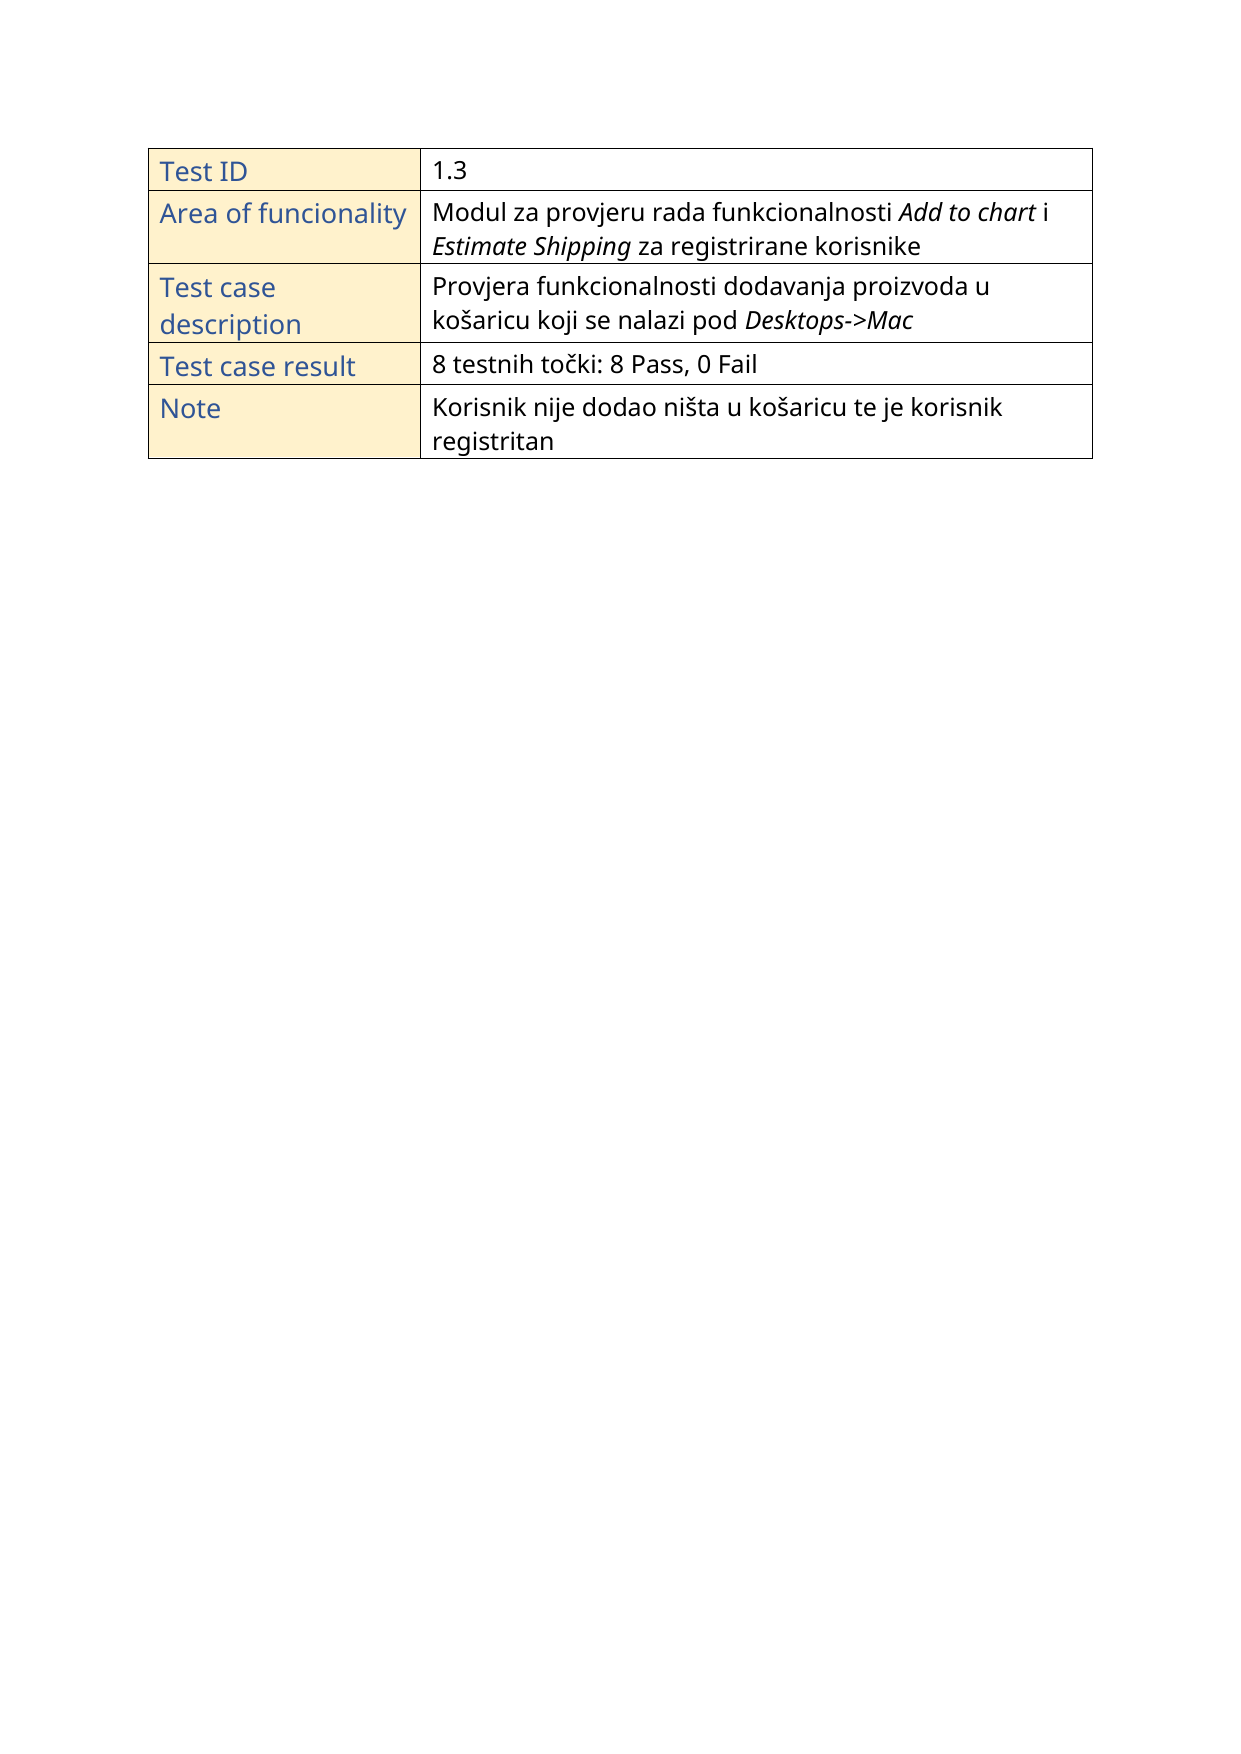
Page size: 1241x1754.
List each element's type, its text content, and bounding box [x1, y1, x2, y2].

table_cell Note [149, 385, 420, 457]
table_header 1.3 [421, 149, 1092, 190]
table_cell Area of funcionality [149, 191, 420, 263]
table_cell Korisnik nije dodao ništa u košaricu te je korisnik registritan [421, 385, 1092, 457]
table_cell Test case description [149, 264, 420, 342]
table_cell Modul za provjeru rada funkcionalnosti Add to chart i Estimate Shipping za registrirane korisnike [421, 191, 1092, 263]
table_header Test ID [149, 149, 420, 190]
table_cell Provjera funkcionalnosti dodavanja proizvoda u košaricu koji se nalazi pod Desktops->Mac [421, 264, 1092, 342]
table_cell 8 testnih točki: 8 Pass, 0 Fail [421, 343, 1092, 384]
table_cell Test case result [149, 343, 420, 384]
